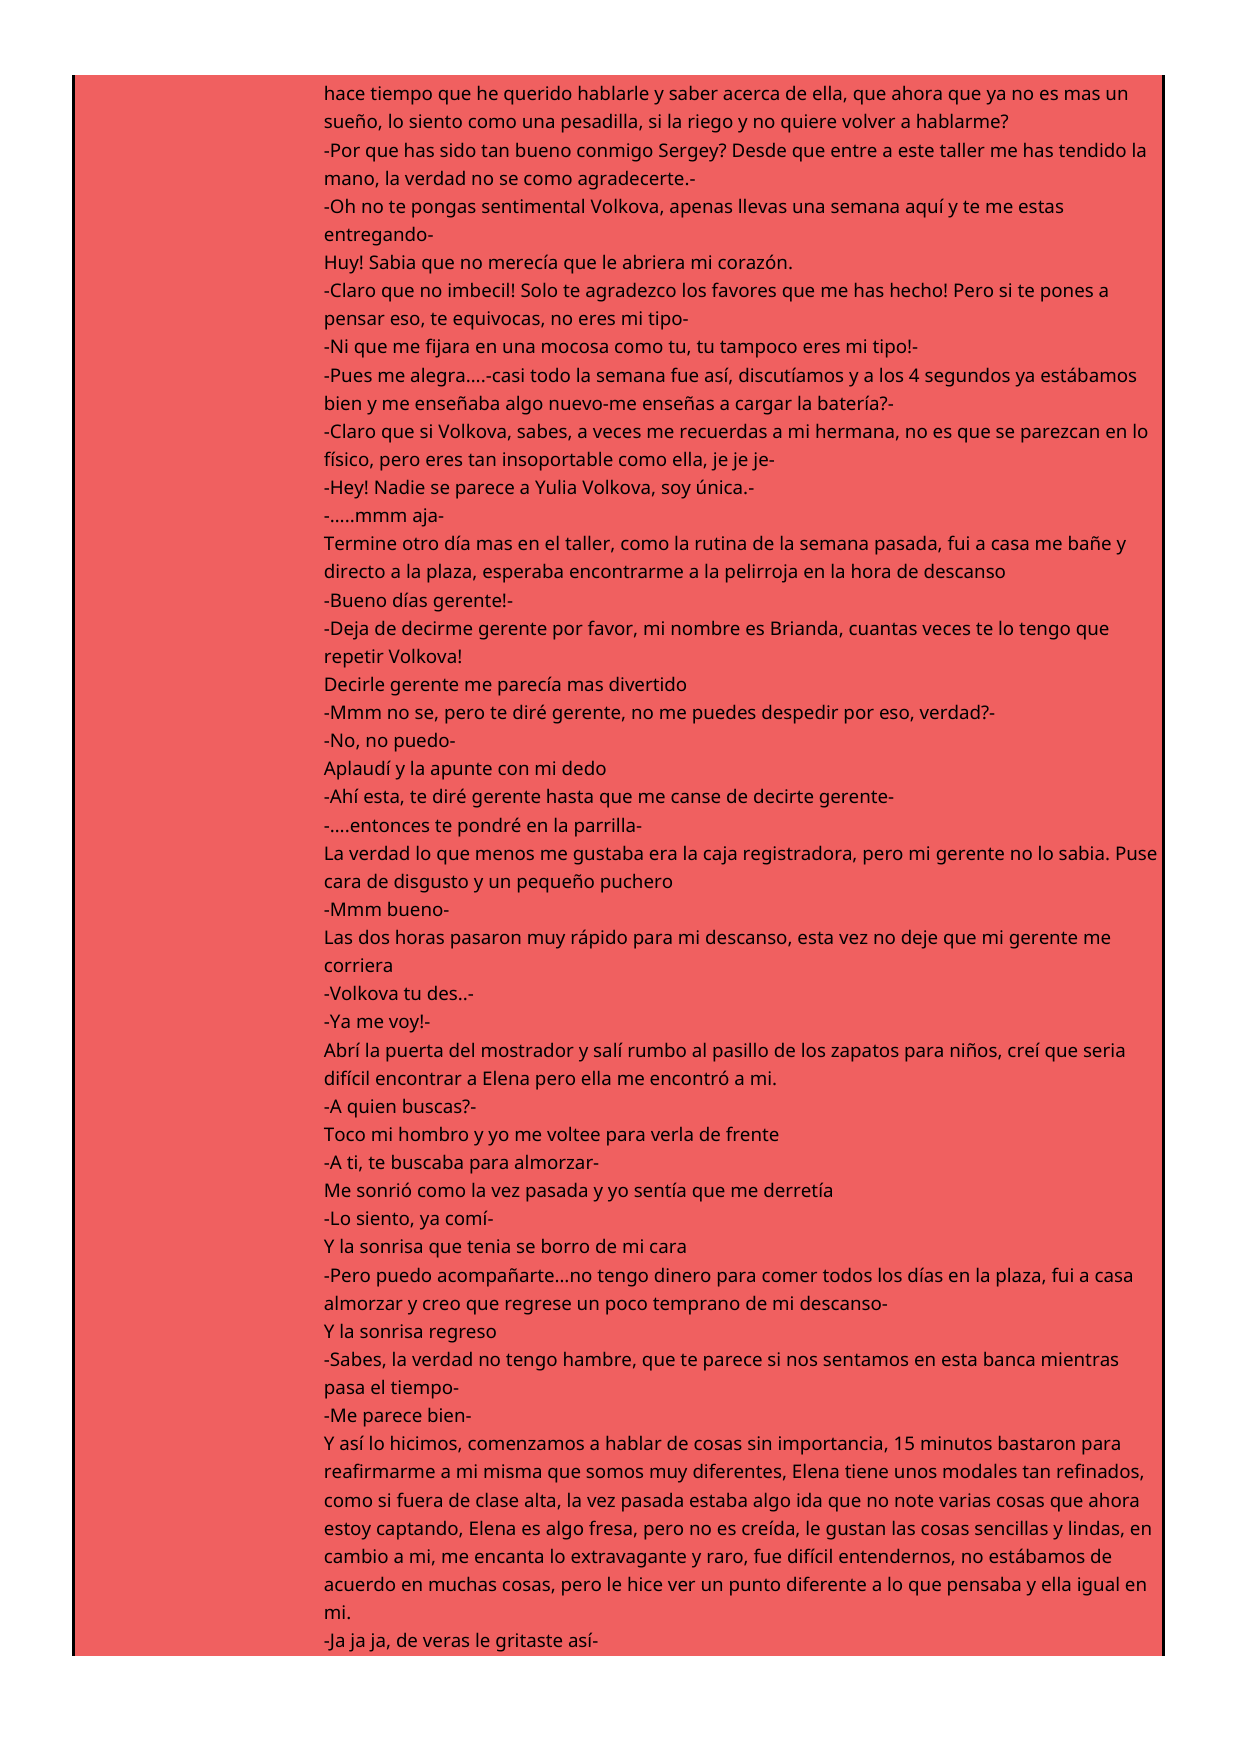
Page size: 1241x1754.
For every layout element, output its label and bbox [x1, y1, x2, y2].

table_cell [319, 75, 1162, 1656]
table_cell [75, 75, 319, 1656]
